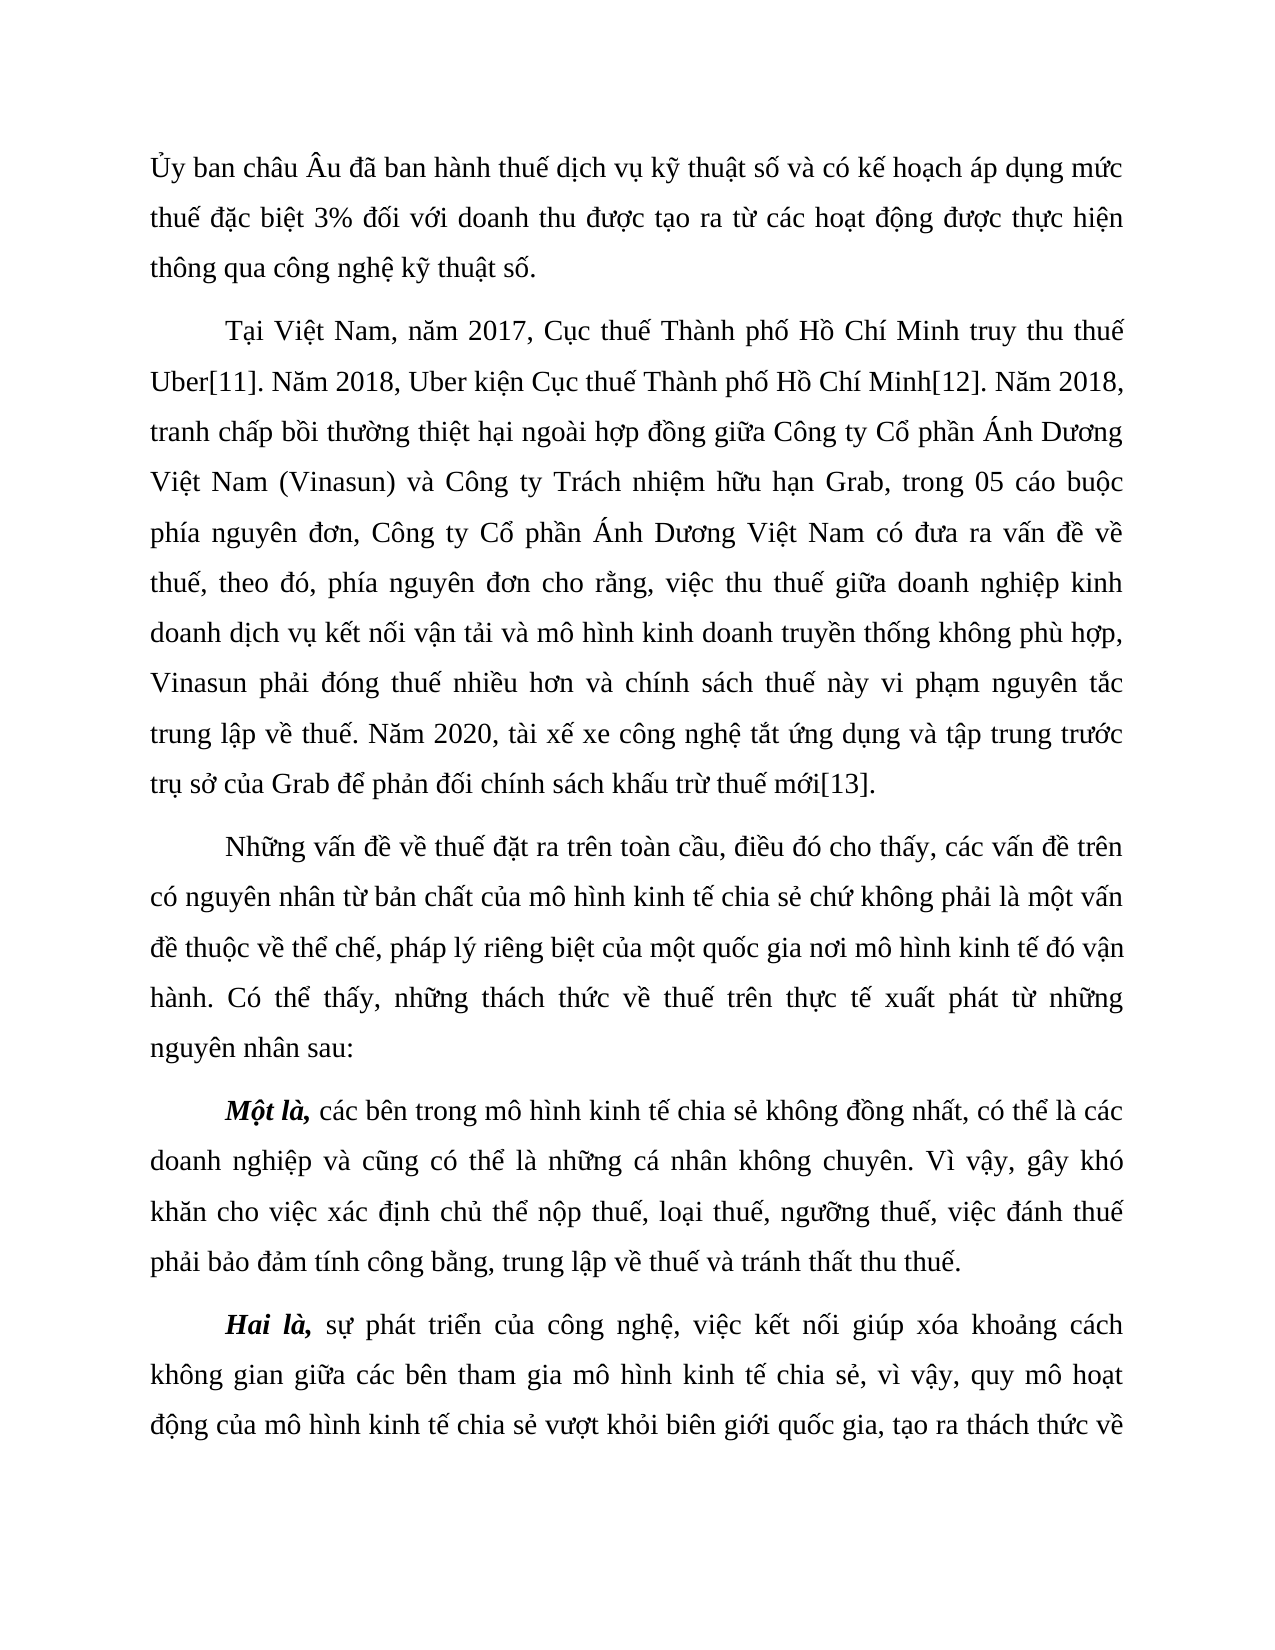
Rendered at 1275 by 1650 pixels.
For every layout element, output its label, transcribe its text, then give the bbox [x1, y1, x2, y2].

text Một là, các bên trong mô hình kinh tế chia sẻ không đồng nhất, có thể là các doanh nghiệp và cũng có thể là những cá nhân không chuyên. Vì vậy, gây khó khăn cho việc xác định chủ thể nộp thuế, loại thuế, ngưỡng thuế, việc đánh thuế phải bảo đảm tính công bằng, trung lập về thuế và tránh thất thu thuế. [150, 1093, 1125, 1278]
text Tại Việt Nam, năm 2017, Cục thuế Thành phố Hồ Chí Minh truy thu thuế Uber[11]. Năm 2018, Uber kiện Cục thuế Thành phố Hồ Chí Minh[12]. Năm 2018, tranh chấp bồi thường thiệt hại ngoài hợp đồng giữa Công ty Cổ phần Ánh Dương Việt Nam (Vinasun) và Công ty Trách nhiệm hữu hạn Grab, trong 05 cáo buộc phía nguyên đơn, Công ty Cổ phần Ánh Dương Việt Nam có đưa ra vấn đề về thuế, theo đó, phía nguyên đơn cho rằng, việc thu thuế giữa doanh nghiệp kinh doanh dịch vụ kết nối vận tải và mô hình kinh doanh truyền thống không phù hợp, Vinasun phải đóng thuế nhiều hơn và chính sách thuế này vi phạm nguyên tắc trung lập về thuế. Năm 2020, tài xế xe công nghệ tắt ứng dụng và tập trung trước trụ sở của Grab để phản đối chính sách khấu trừ thuế mới[13]. [150, 313, 1125, 800]
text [150, 150, 1125, 284]
text Những vấn đề về thuế đặt ra trên toàn cầu, điều đó cho thấy, các vấn đề trên có nguyên nhân từ bản chất của mô hình kinh tế chia sẻ chứ không phải là một vấn đề thuộc về thể chế, pháp lý riêng biệt của một quốc gia nơi mô hình kinh tế đó vận hành. Có thể thấy, những thách thức về thuế trên thực tế xuất phát từ những nguyên nhân sau: [150, 829, 1125, 1064]
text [150, 1307, 1125, 1441]
